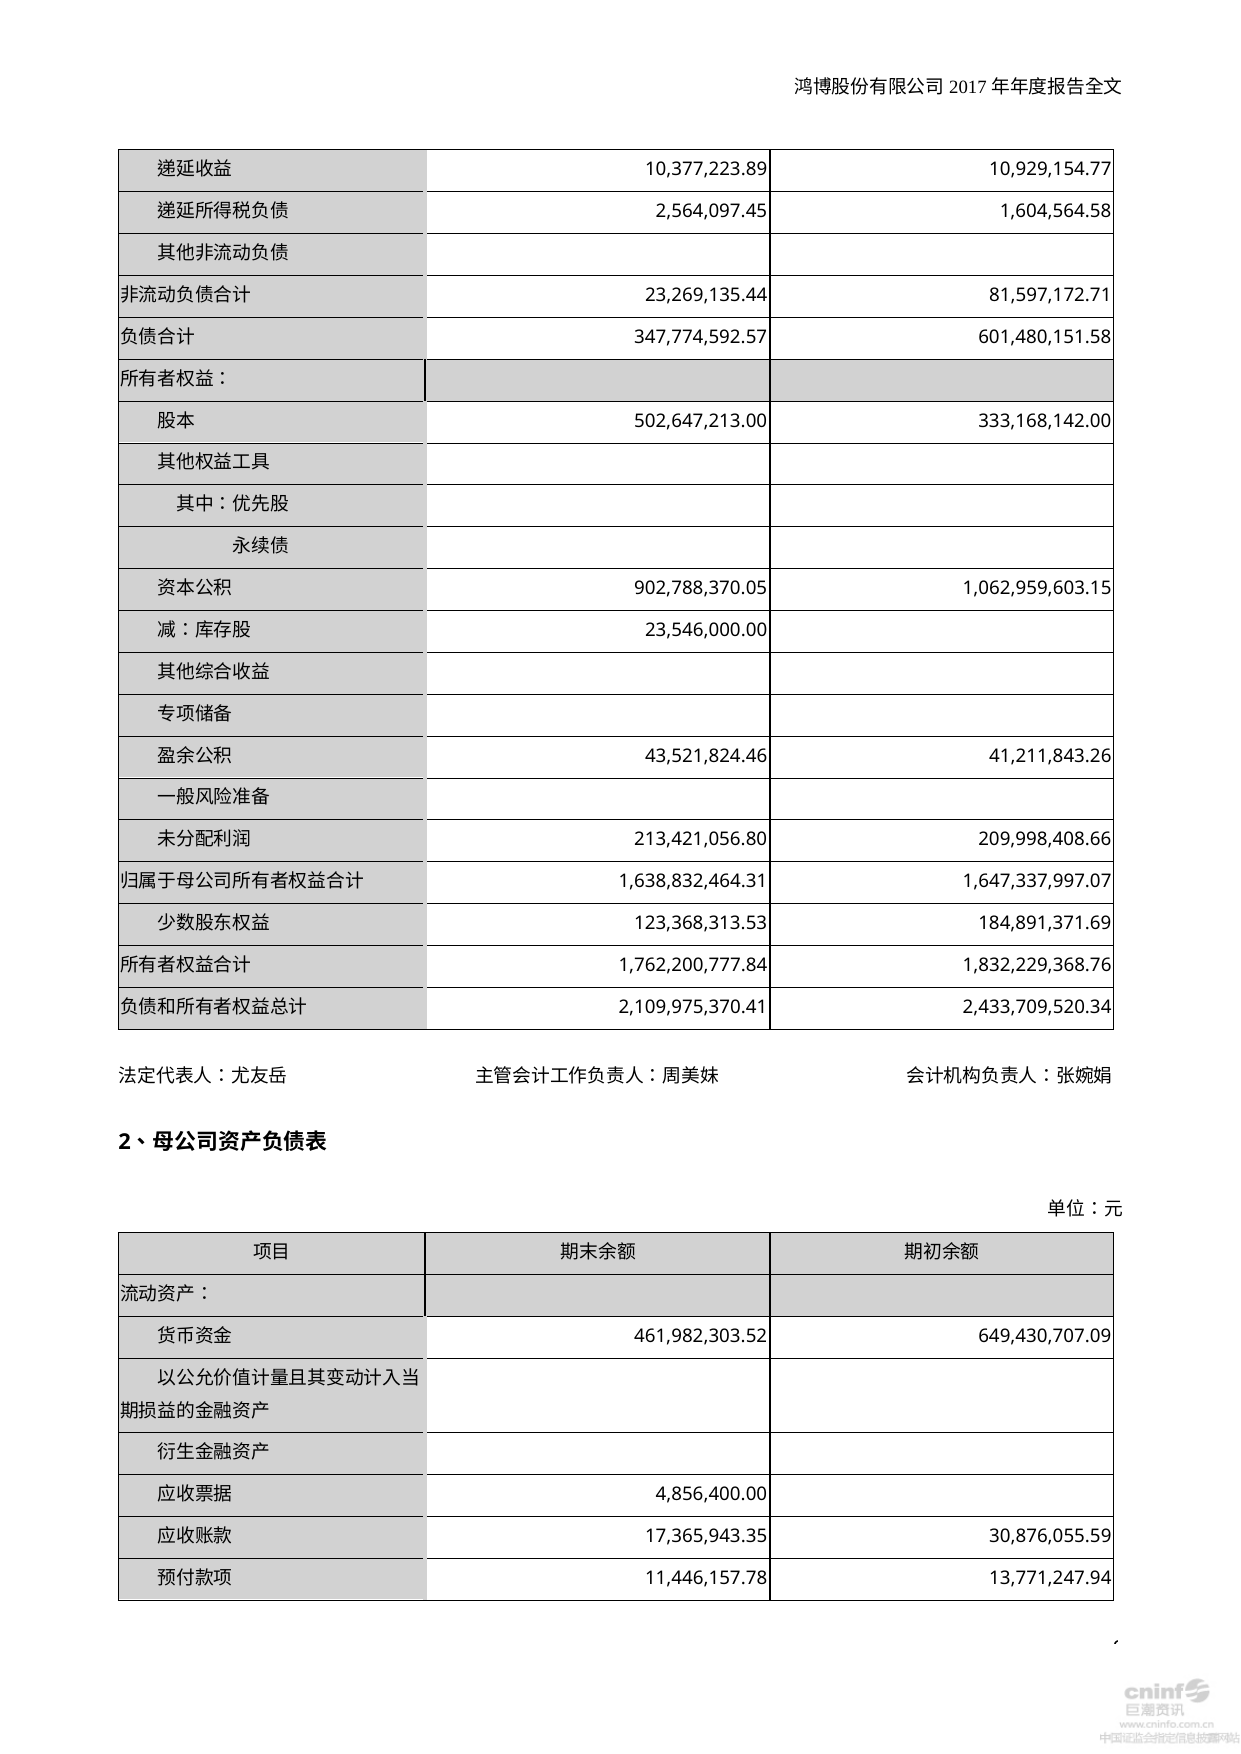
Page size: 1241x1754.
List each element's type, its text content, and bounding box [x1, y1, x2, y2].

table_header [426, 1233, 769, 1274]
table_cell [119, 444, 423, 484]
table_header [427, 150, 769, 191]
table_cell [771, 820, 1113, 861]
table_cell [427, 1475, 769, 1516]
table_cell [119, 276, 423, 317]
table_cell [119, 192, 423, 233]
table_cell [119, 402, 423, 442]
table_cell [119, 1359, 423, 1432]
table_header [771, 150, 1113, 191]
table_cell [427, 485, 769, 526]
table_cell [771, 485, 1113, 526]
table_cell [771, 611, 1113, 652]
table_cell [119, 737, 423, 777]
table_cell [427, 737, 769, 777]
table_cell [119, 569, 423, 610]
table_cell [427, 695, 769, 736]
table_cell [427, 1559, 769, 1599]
subtitle 2、母公司资产负债表 [118, 1126, 1123, 1156]
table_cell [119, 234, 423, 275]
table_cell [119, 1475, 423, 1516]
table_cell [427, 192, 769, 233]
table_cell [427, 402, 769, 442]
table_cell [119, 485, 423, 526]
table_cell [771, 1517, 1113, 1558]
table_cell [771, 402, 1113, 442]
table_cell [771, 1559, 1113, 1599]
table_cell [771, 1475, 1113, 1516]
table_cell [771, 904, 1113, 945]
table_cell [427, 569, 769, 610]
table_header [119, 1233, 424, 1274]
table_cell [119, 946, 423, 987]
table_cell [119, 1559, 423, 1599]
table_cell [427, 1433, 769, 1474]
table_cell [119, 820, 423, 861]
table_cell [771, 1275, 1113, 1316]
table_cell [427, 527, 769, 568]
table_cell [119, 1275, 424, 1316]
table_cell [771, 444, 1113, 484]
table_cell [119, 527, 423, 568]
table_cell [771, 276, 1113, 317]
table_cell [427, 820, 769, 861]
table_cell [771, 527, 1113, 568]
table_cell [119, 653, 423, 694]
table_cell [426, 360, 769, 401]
picture [1099, 1673, 1241, 1754]
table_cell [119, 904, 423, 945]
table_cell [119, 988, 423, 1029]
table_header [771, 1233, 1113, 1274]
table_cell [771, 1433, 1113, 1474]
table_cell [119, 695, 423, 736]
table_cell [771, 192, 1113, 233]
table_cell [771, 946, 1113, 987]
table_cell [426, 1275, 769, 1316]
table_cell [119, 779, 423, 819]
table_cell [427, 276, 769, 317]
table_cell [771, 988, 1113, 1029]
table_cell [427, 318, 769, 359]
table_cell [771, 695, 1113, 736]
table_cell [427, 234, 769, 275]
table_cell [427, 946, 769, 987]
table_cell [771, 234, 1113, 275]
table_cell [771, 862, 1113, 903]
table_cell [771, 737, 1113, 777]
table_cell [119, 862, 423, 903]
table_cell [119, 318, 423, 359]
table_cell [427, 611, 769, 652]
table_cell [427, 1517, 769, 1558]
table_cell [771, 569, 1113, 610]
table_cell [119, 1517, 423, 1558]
text 单位：元 [102, 1195, 1122, 1221]
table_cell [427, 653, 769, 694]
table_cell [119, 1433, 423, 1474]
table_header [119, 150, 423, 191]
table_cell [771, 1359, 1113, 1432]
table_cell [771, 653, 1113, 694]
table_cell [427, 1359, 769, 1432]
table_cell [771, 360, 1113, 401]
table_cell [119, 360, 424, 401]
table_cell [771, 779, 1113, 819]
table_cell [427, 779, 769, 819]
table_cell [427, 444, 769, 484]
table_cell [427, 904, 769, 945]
text 法定代表人：尤友岳 主管会计工作负责人：周美妹 会计机构负责人：张婉娟 [102, 1062, 1112, 1088]
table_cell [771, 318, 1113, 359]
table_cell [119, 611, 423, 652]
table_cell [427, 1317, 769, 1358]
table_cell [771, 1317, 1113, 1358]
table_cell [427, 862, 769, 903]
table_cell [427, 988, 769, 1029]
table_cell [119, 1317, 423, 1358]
